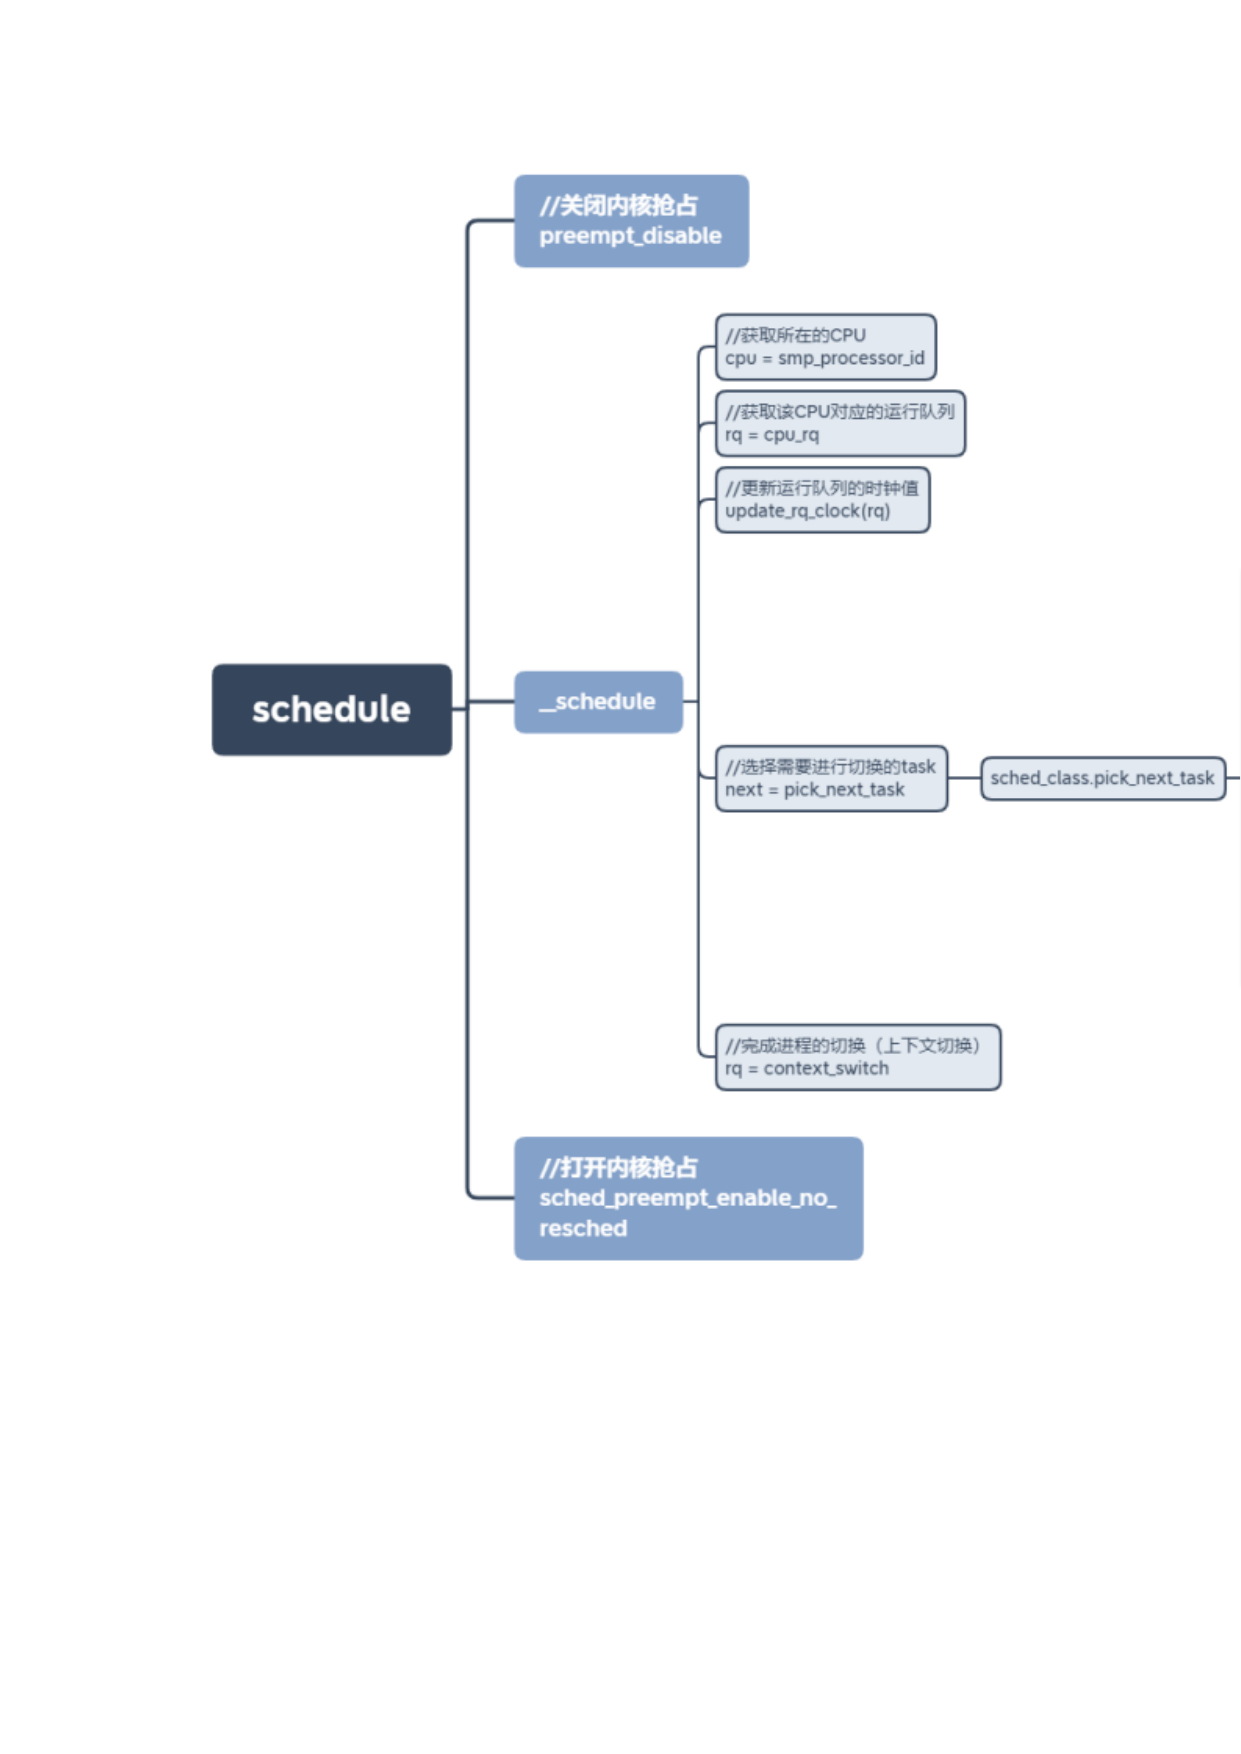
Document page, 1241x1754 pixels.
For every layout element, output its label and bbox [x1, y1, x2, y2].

picture [187, 161, 1241, 1267]
